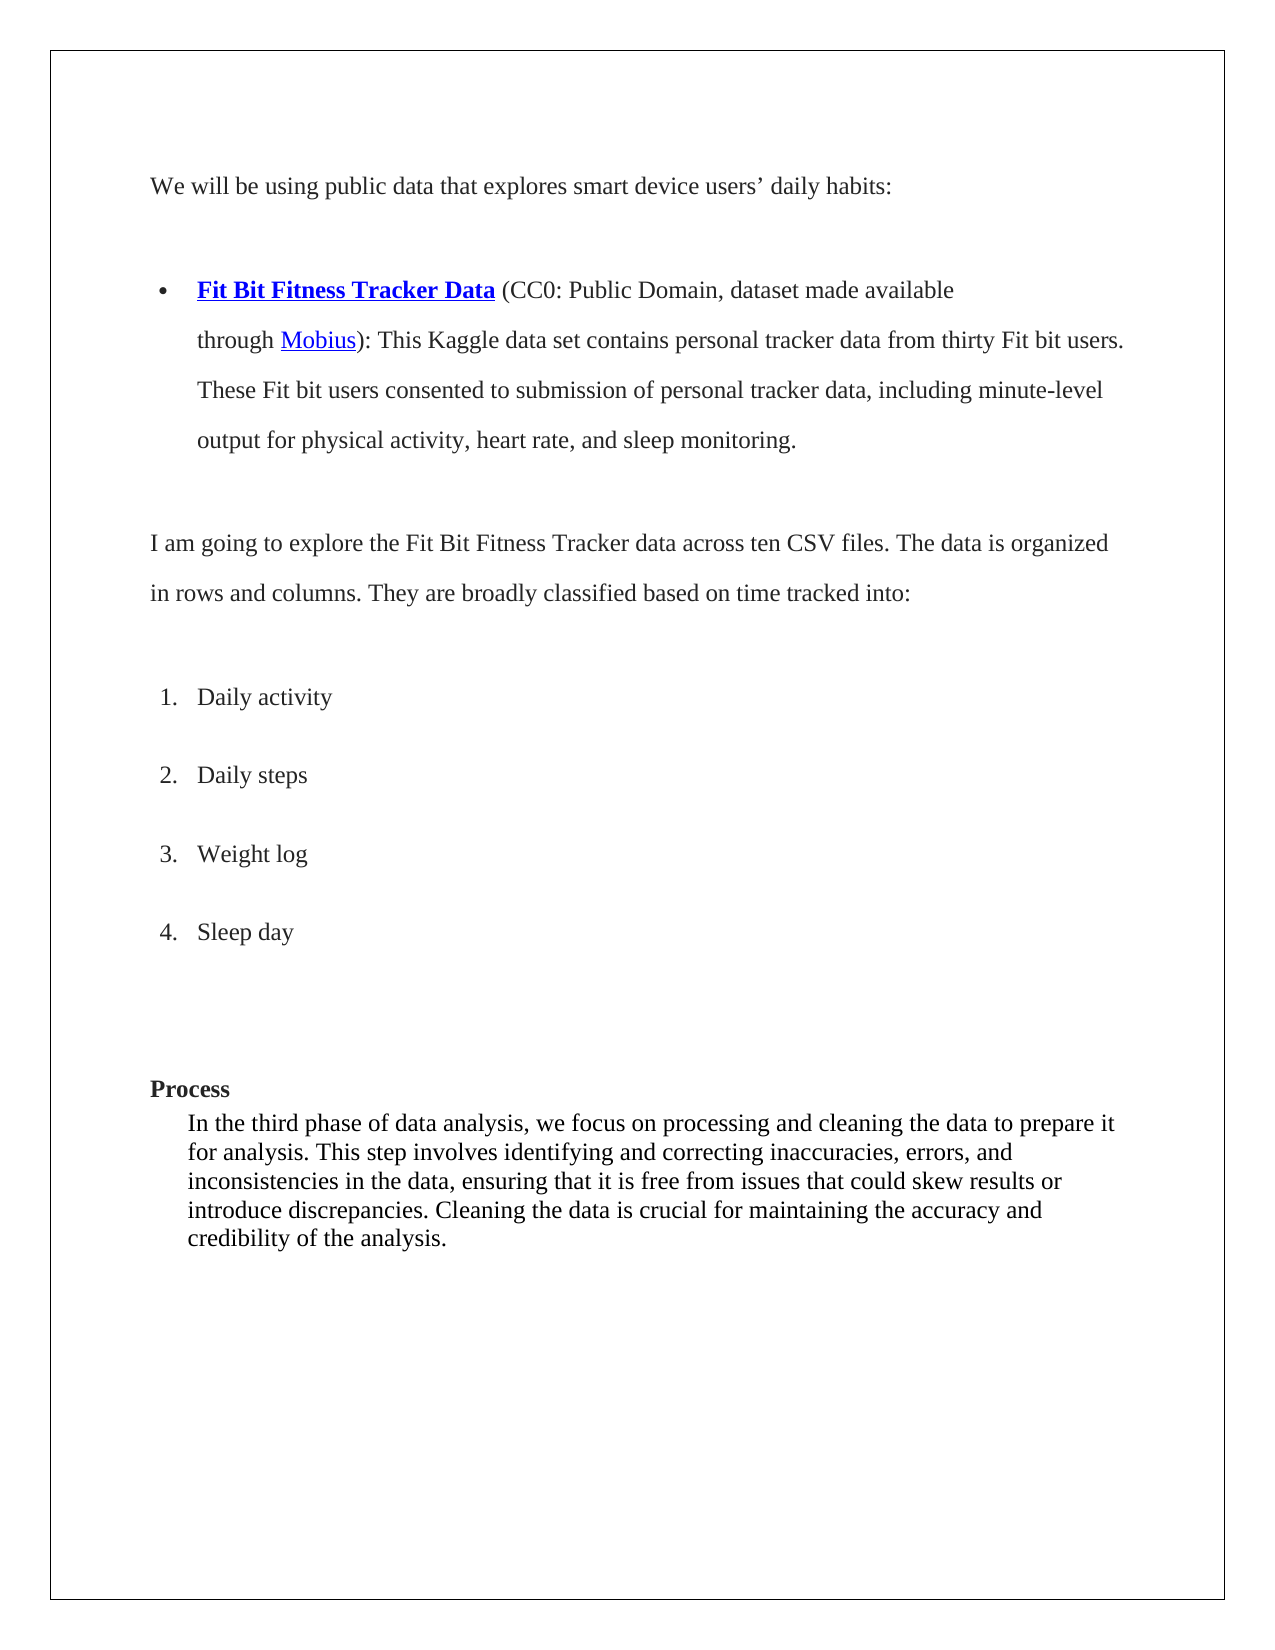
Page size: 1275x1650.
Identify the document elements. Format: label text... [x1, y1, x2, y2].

text We will be using public data that explores smart device users’ daily habits: [150, 150, 1125, 200]
list Sleep day [159, 896, 1125, 946]
list Weight log [159, 818, 1125, 868]
text In the third phase of data analysis, we focus on processing and cleaning the data to prepare it for analysis. This step involves identifying and correcting inaccuracies, errors, and inconsistencies in the data, ensuring that it is free from issues that could skew results or introduce discrepancies. Cleaning the data is crucial for maintaining the accuracy and credibility of the analysis. [187, 1108, 1125, 1252]
list Fit Bit Fitness Tracker Data (CC0: Public Domain, dataset made available through Mobius): This Kaggle data set contains personal tracker data from thirty Fit bit users. These Fit bit users consented to submission of personal tracker data, including minute-level output for physical activity, heart rate, and sleep monitoring. [159, 253, 1125, 453]
list Daily activity [159, 661, 1125, 711]
text I am going to explore the Fit Bit Fitness Tracker data across ten CSV files. The data is organized in rows and columns. They are broadly classified based on time tracked into: [150, 507, 1125, 607]
list Daily steps [159, 739, 1125, 789]
text Process [150, 1053, 1125, 1103]
